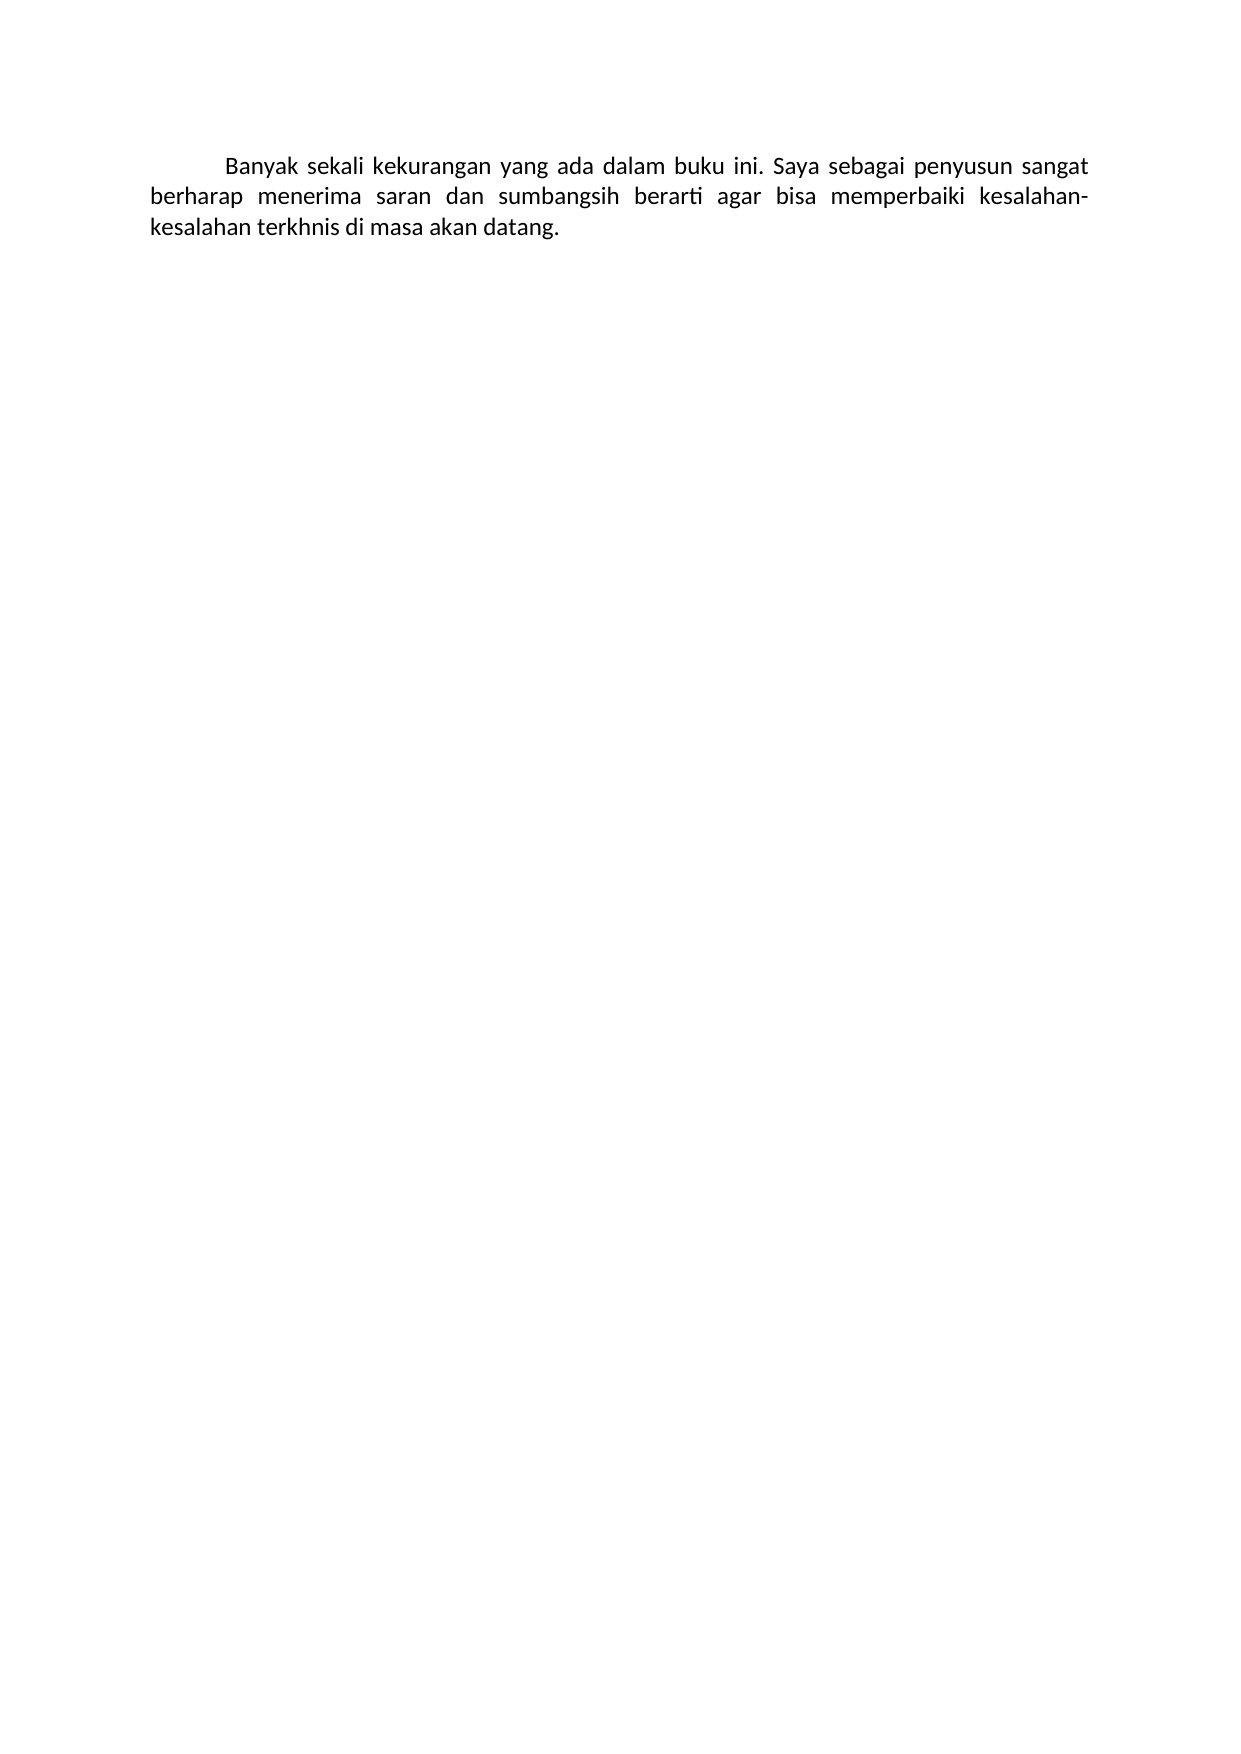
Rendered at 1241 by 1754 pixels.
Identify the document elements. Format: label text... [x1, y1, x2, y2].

text Banyak sekali kekurangan yang ada dalam buku ini. Saya sebagai penyusun sangat berharap menerima saran dan sumbangsih berarti agar bisa memperbaiki kesalahan-kesalahan terkhnis di masa akan datang. [150, 150, 1090, 242]
